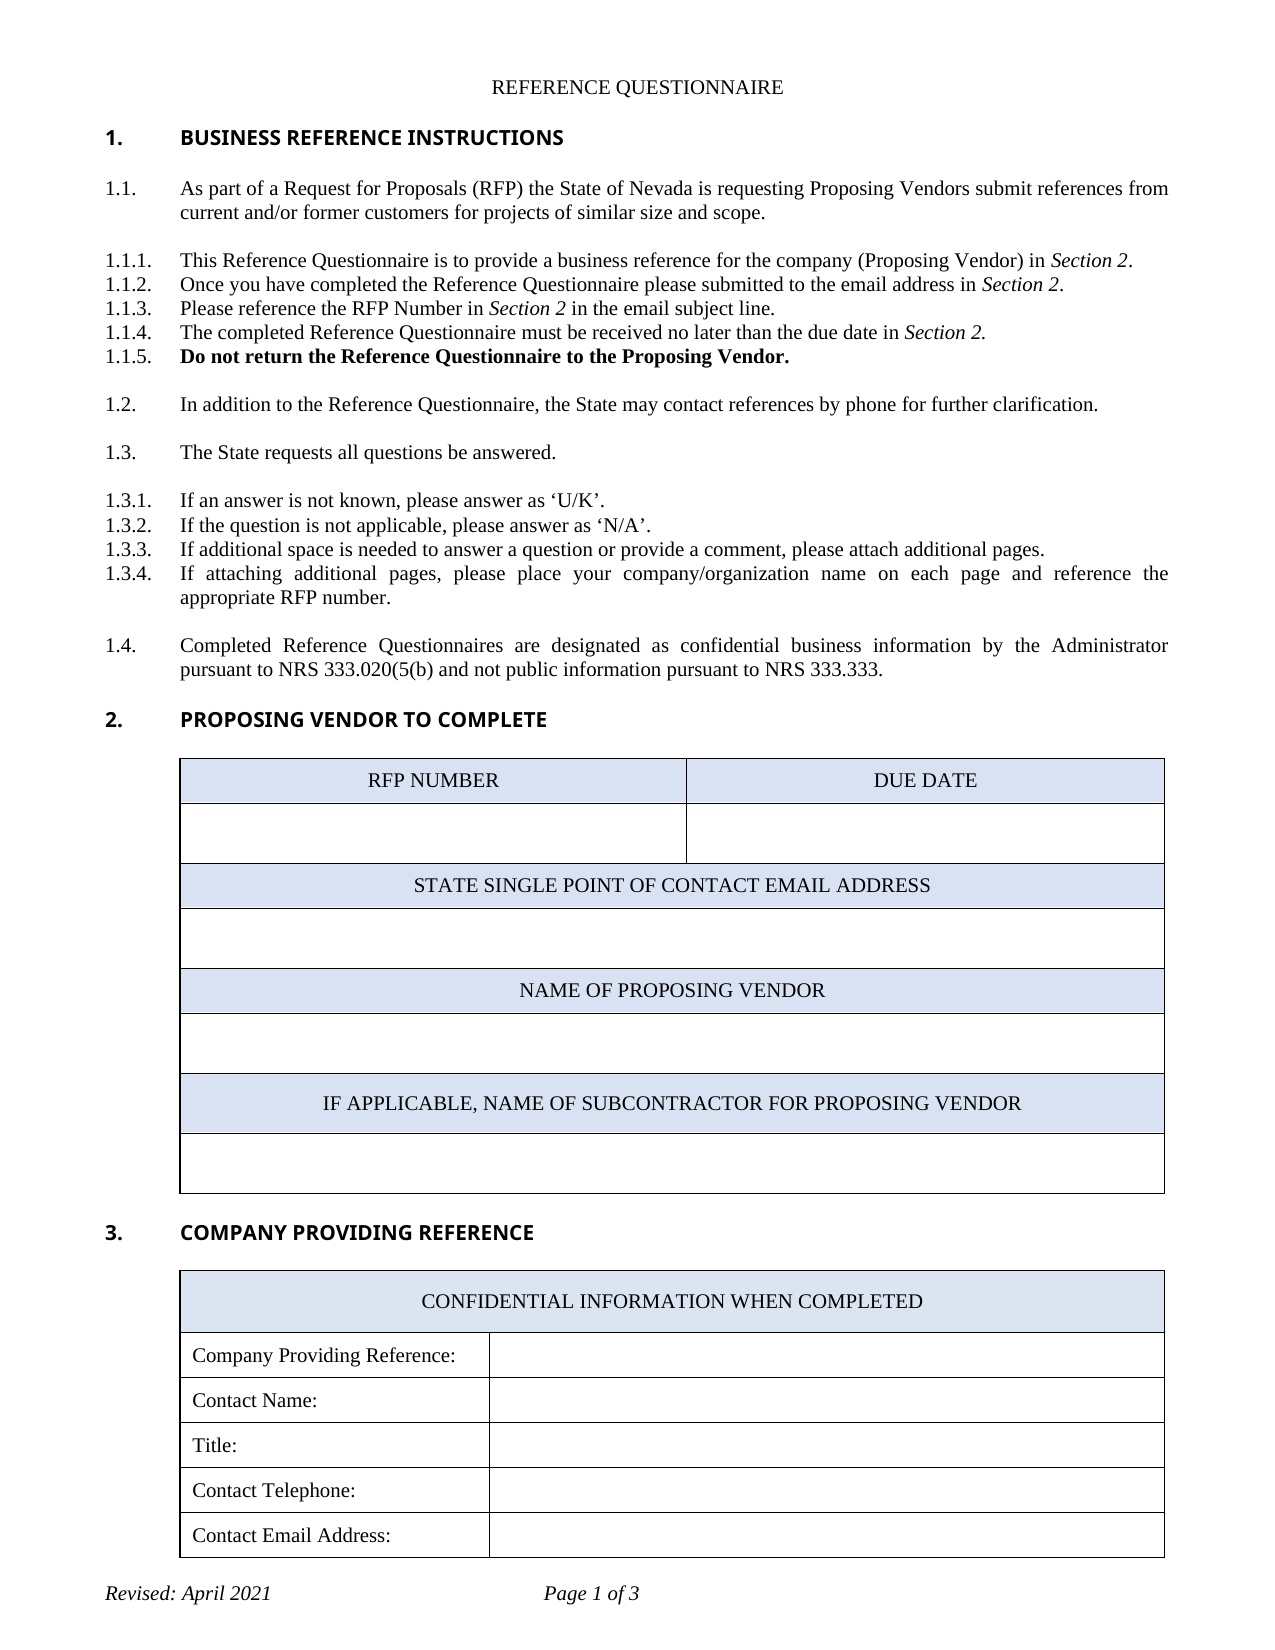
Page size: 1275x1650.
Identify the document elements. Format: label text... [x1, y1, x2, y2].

subtitle If additional space is needed to answer a question or provide a comment, please attach additional pages. [105, 537, 1170, 561]
subtitle If an answer is not known, please answer as ‘U/K’. [105, 488, 1170, 512]
subtitle As part of a Request for Proposals (RFP) the State of Nevada is requesting Proposing Vendors submit references from current and/or former customers for projects of similar size and scope. [105, 176, 1170, 224]
table_cell [181, 804, 686, 862]
subtitle Once you have completed the Reference Questionnaire please submitted to the email address in Section 2. [105, 272, 1170, 296]
table_cell [181, 909, 1164, 967]
table_cell [687, 804, 1164, 862]
table_cell Title: [181, 1423, 489, 1467]
table_cell Contact Name: [181, 1378, 489, 1422]
table_cell Contact Telephone: [181, 1468, 489, 1512]
subtitle If the question is not applicable, please answer as ‘N/A’. [105, 512, 1170, 537]
table_header DUE DATE [687, 759, 1164, 802]
table_cell [181, 1134, 1164, 1192]
subtitle The State requests all questions be answered. [105, 440, 1170, 464]
table_cell [490, 1468, 1164, 1512]
subtitle Completed Reference Questionnaires are designated as confidential business information by the Administrator pursuant to NRS 333.020(5(b) and not public information pursuant to NRS 333.333. [105, 633, 1170, 681]
table_cell [490, 1423, 1164, 1467]
table_cell STATE SINGLE POINT OF CONTACT EMAIL ADDRESS [181, 864, 1164, 907]
table_cell Company Providing Reference: [181, 1333, 489, 1377]
subtitle Please reference the RFP Number in Section 2 in the email subject line. [105, 296, 1170, 320]
subtitle BUSINESS REFERENCE INSTRUCTIONS [105, 123, 1170, 152]
subtitle COMPANY PROVIDING REFERENCE [105, 1218, 1170, 1246]
table_cell Contact Email Address: [181, 1513, 489, 1557]
subtitle PROPOSING VENDOR TO COMPLETE [105, 705, 1170, 733]
subtitle This Reference Questionnaire is to provide a business reference for the company (Proposing Vendor) in Section 2. [105, 248, 1170, 272]
table_cell [490, 1378, 1164, 1422]
subtitle In addition to the Reference Questionnaire, the State may contact references by phone for further clarification. [105, 392, 1170, 416]
table_cell [490, 1333, 1164, 1377]
table_header CONFIDENTIAL INFORMATION WHEN COMPLETED [181, 1271, 1164, 1332]
table_cell [181, 1014, 1164, 1072]
table_cell IF APPLICABLE, NAME OF SUBCONTRACTOR FOR PROPOSING VENDOR [181, 1074, 1164, 1132]
table_header RFP NUMBER [181, 759, 686, 802]
table_cell NAME OF PROPOSING VENDOR [181, 969, 1164, 1012]
table_cell [490, 1513, 1164, 1557]
subtitle Do not return the Reference Questionnaire to the Proposing Vendor. [105, 344, 1170, 368]
subtitle If attaching additional pages, please place your company/organization name on each page and reference the appropriate RFP number. [105, 561, 1170, 609]
subtitle The completed Reference Questionnaire must be received no later than the due date in Section 2. [105, 320, 1170, 344]
